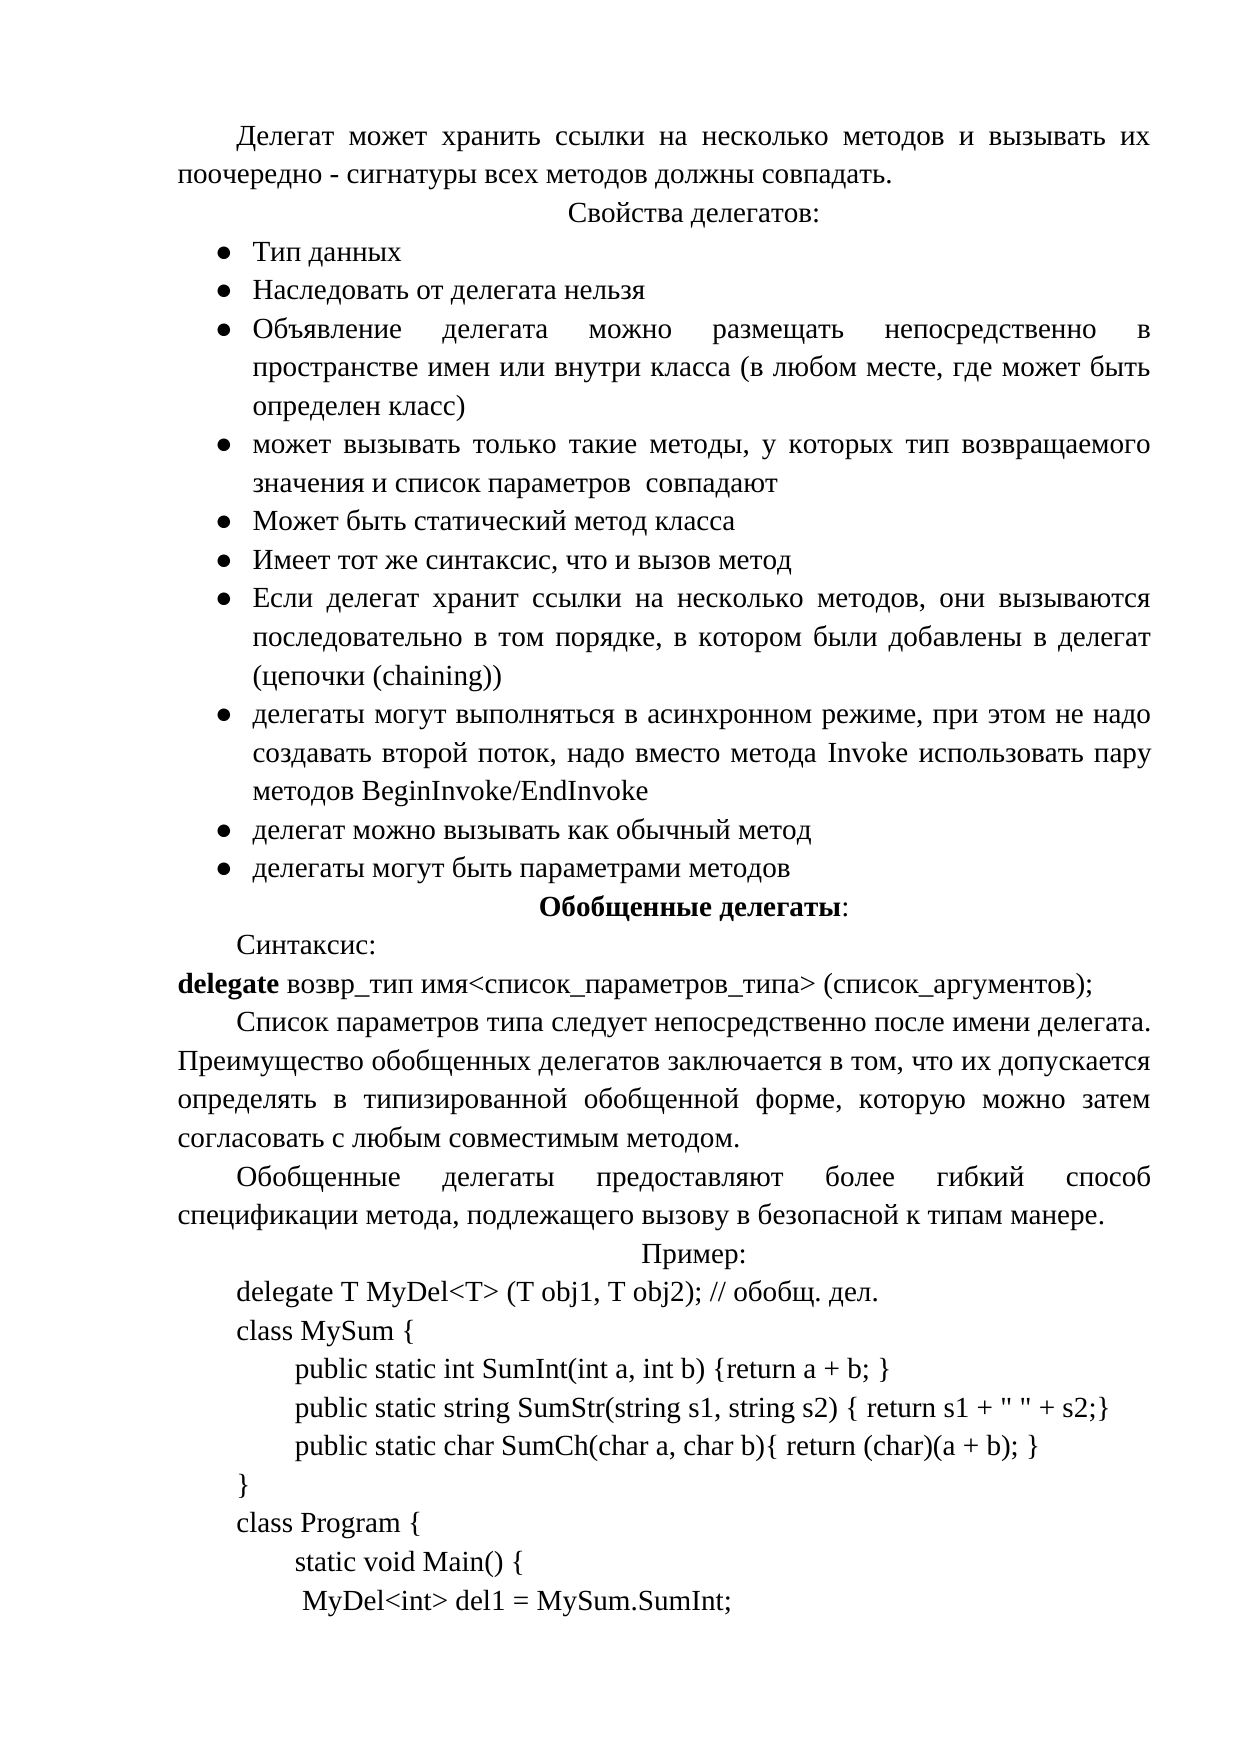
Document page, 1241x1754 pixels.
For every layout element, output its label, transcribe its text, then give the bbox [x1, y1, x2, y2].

text public static char SumCh(char a, char b){ return (char)(a + b); } [177, 1428, 1152, 1462]
text Обобщенные делегаты: [177, 889, 1152, 922]
text public static int SumInt(int a, int b) {return a + b; } [177, 1351, 1152, 1385]
list делегаты могут выполняться в асинхронном режиме, при этом не надо создавать второй поток, надо вместо метода Invoke использовать пару методов BeginInvoke/EndInvoke [215, 696, 1152, 807]
text Обобщенные делегаты предоставляют более гибкий способ спецификации метода, подлежащего вызову в безопасной к типам манере. [177, 1159, 1152, 1231]
list делегаты могут быть параметрами методов [215, 850, 1152, 884]
text Список параметров типа следует непосредственно после имени делегата. Преимущество обобщенных делегатов заключается в том, что их допускается определять в типизированной обобщенной форме, которую можно затем согласовать с любым совместимым методом. [177, 1004, 1152, 1154]
text Делегат может хранить ссылки на несколько методов и вызывать их поочередно - сигнатуры всех методов должны совпадать. [177, 118, 1152, 190]
text Пример: [177, 1236, 1152, 1269]
text delegate T MyDel<T> (T obj1, T obj2); // обобщ. дел. [177, 1274, 1152, 1308]
text Свойства делегатов: [177, 195, 1152, 229]
list Тип данных [215, 234, 1152, 267]
text class Program { [177, 1506, 1152, 1539]
text } [177, 1467, 1152, 1501]
text class MySum { [177, 1313, 1152, 1346]
list Имеет тот же синтаксис, что и вызов метод [215, 542, 1152, 576]
text MyDel<int> del1 = MySum.SumInt; [177, 1583, 1152, 1616]
list Может быть статический метод класса [215, 503, 1152, 537]
list Если делегат хранит ссылки на несколько методов, они вызываются последовательно в том порядке, в котором были добавлены в делегат (цепочки (chaining)) [215, 581, 1152, 691]
text delegate возвр_тип имя<список_параметров_типа> (список_аргументов); [177, 966, 1152, 999]
text Синтаксис: [177, 927, 1152, 961]
list Наследовать от делегата нельзя [215, 272, 1152, 306]
list делегат можно вызывать как обычный метод [215, 812, 1152, 845]
list может вызывать только такие методы, у которых тип возвращаемого значения и список параметров совпадают [215, 426, 1152, 498]
list Объявление делегата можно размещать непосредственно в пространстве имен или внутри класса (в любом месте, где может быть определен класс) [215, 311, 1152, 421]
text static void Main() { [177, 1544, 1152, 1578]
text public static string SumStr(string s1, string s2) { return s1 + " " + s2;} [177, 1390, 1152, 1423]
